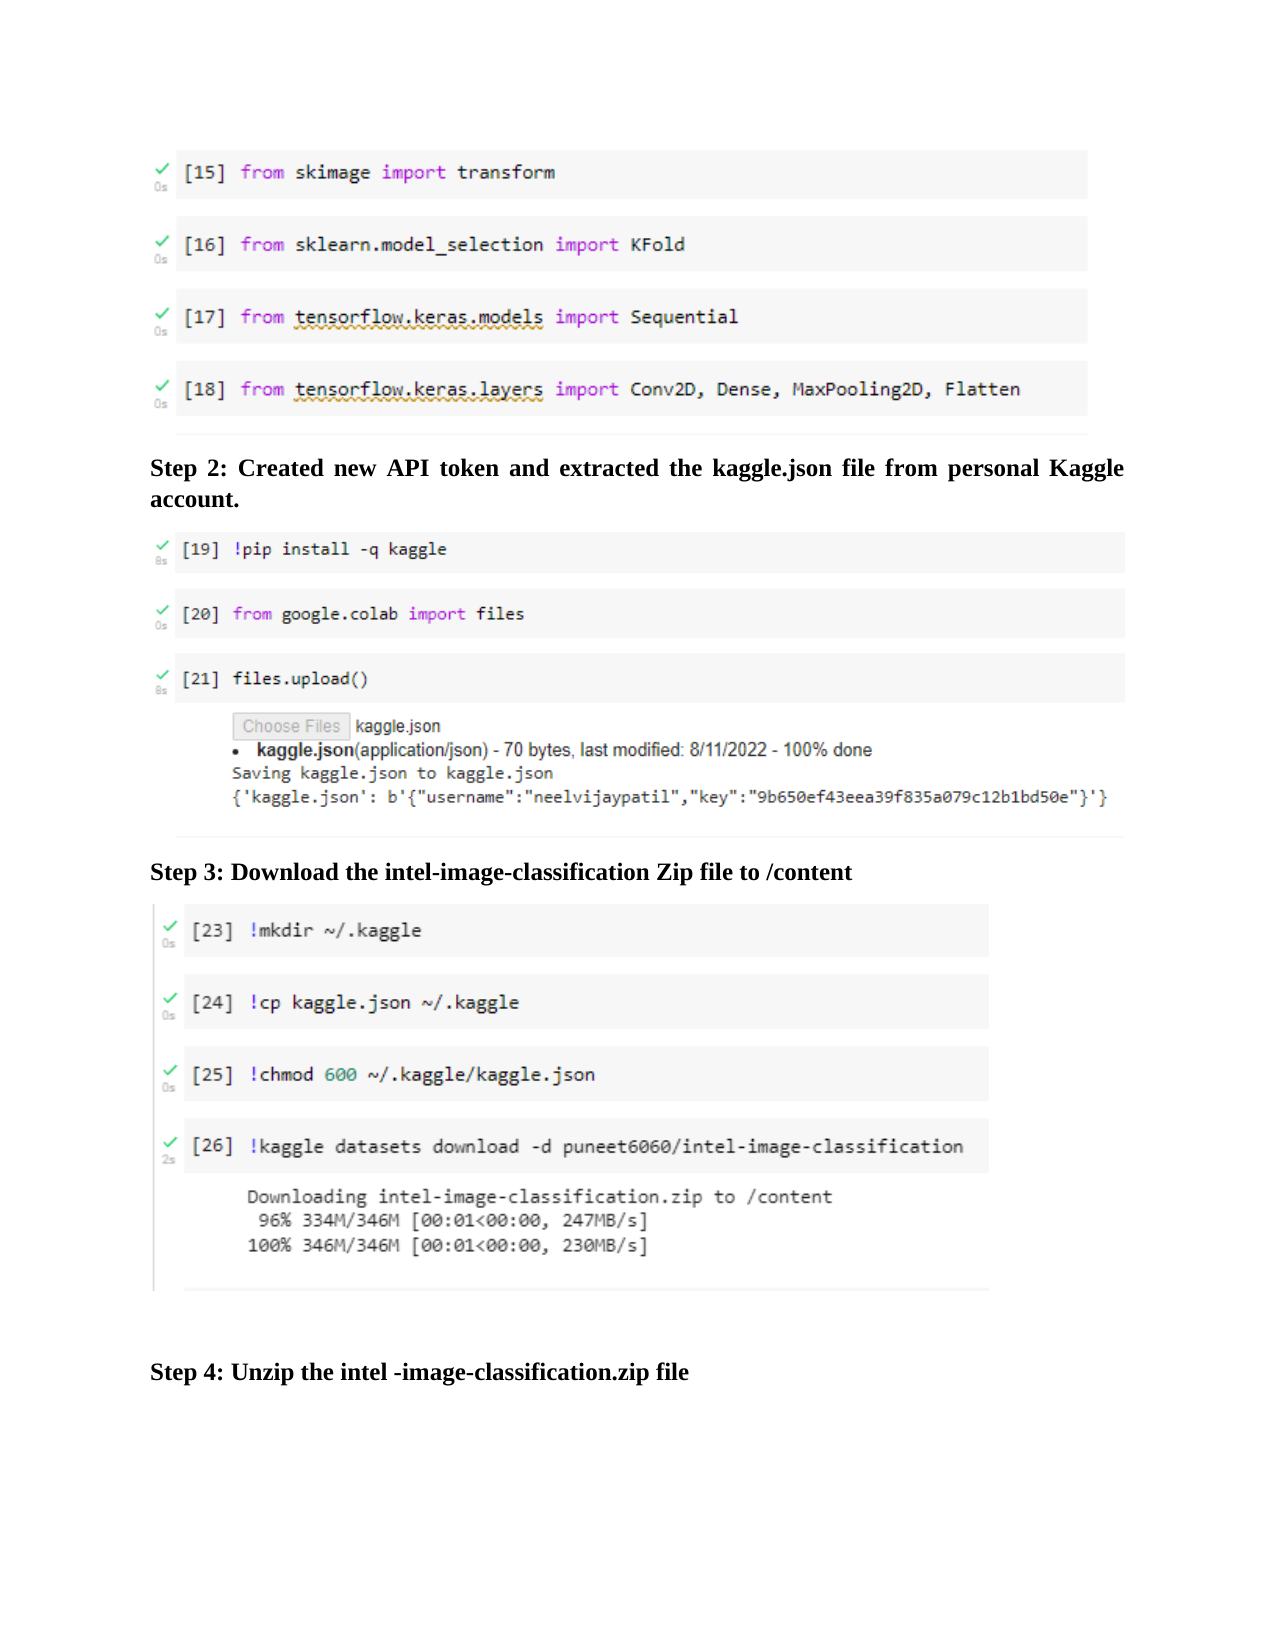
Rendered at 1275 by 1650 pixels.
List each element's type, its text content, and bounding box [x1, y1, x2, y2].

text Step 4: Unzip the intel -image-classification.zip file [150, 1357, 1125, 1386]
picture [150, 904, 989, 1291]
picture [150, 150, 1088, 435]
picture [150, 532, 1125, 838]
text Step 3: Download the intel-image-classification Zip file to /content [150, 857, 1125, 885]
text Step 2: Created new API token and extracted the kaggle.json file from personal Kaggle account. [150, 453, 1125, 513]
